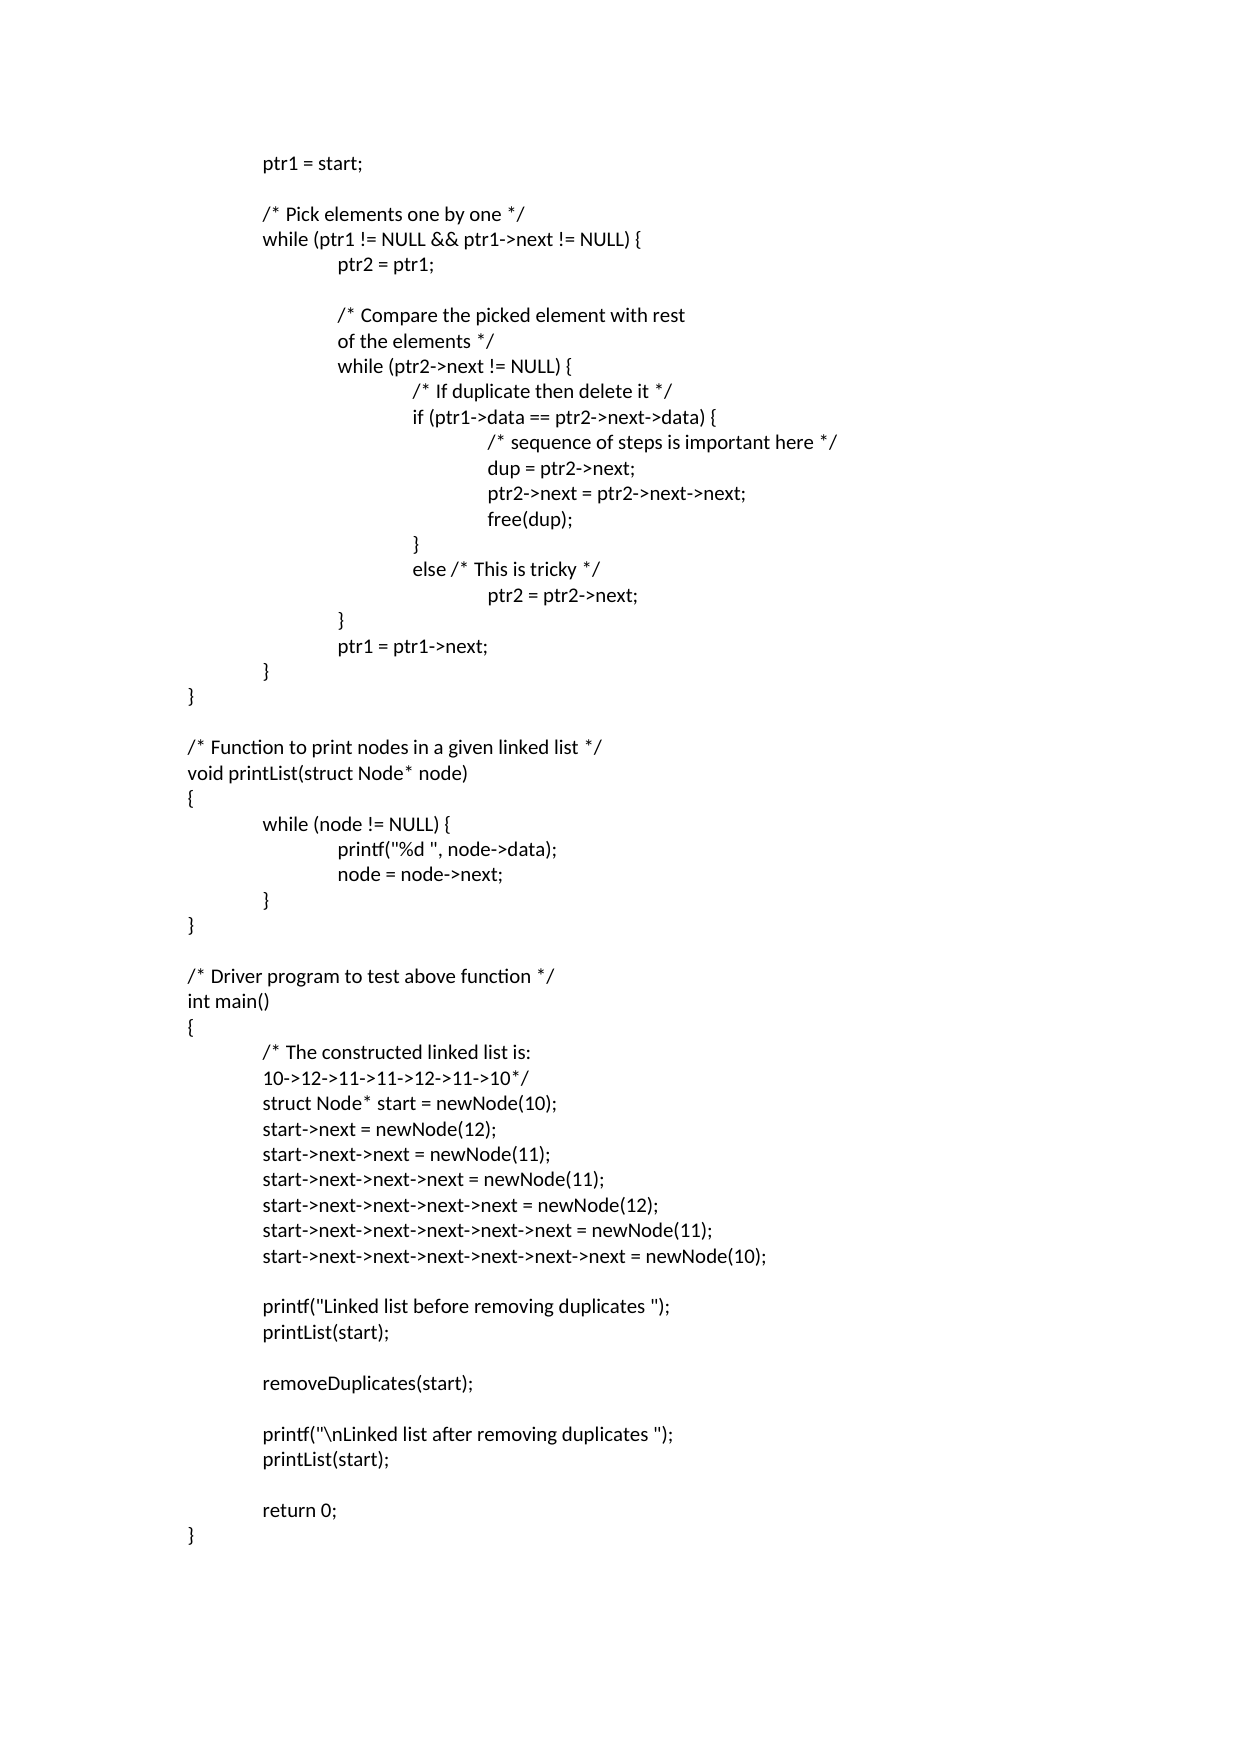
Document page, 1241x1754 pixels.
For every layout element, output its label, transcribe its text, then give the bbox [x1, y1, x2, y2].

text start->next = newNode(12); [187, 1116, 1053, 1141]
text { [187, 1014, 1053, 1039]
text /* If duplicate then delete it */ [187, 379, 1053, 404]
text node = node->next; [187, 862, 1053, 887]
text return 0; [187, 1497, 1053, 1522]
text if (ptr1->data == ptr2->next->data) { [187, 404, 1053, 429]
text } [187, 531, 1053, 557]
text /* sequence of steps is important here */ [187, 429, 1053, 455]
text of the elements */ [187, 328, 1053, 353]
text /* Compare the picked element with rest [187, 302, 1053, 328]
text ptr1 = start; [187, 150, 1053, 175]
text /* The constructed linked list is: [187, 1039, 1053, 1065]
text start->next->next->next->next = newNode(12); [187, 1192, 1053, 1217]
text else /* This is tricky */ [187, 557, 1053, 582]
text { [187, 785, 1053, 811]
text } [187, 658, 1053, 684]
text } [187, 684, 1053, 709]
text } [187, 912, 1053, 938]
text free(dup); [187, 506, 1053, 531]
text /* Function to print nodes in a given linked list */ [187, 734, 1053, 760]
text removeDuplicates(start); [187, 1370, 1053, 1395]
text void printList(struct Node* node) [187, 760, 1053, 785]
text /* Pick elements one by one */ [187, 201, 1053, 226]
text ptr2 = ptr2->next; [187, 582, 1053, 607]
text int main() [187, 989, 1053, 1014]
text } [187, 1522, 1053, 1548]
text struct Node* start = newNode(10); [187, 1090, 1053, 1116]
text printList(start); [187, 1446, 1053, 1472]
text ptr1 = ptr1->next; [187, 633, 1053, 658]
text while (ptr2->next != NULL) { [187, 353, 1053, 379]
text ptr2 = ptr1; [187, 252, 1053, 277]
text dup = ptr2->next; [187, 455, 1053, 480]
text start->next->next->next->next->next = newNode(11); [187, 1217, 1053, 1243]
text while (ptr1 != NULL && ptr1->next != NULL) { [187, 226, 1053, 252]
text } [187, 887, 1053, 912]
text 10->12->11->11->12->11->10*/ [187, 1065, 1053, 1090]
text printf("Linked list before removing duplicates "); [187, 1294, 1053, 1319]
text start->next->next->next = newNode(11); [187, 1167, 1053, 1192]
text ptr2->next = ptr2->next->next; [187, 480, 1053, 506]
text printf("\nLinked list after removing duplicates "); [187, 1421, 1053, 1446]
text while (node != NULL) { [187, 811, 1053, 836]
text start->next->next = newNode(11); [187, 1141, 1053, 1167]
text } [187, 607, 1053, 633]
text /* Driver program to test above function */ [187, 963, 1053, 989]
text printf("%d ", node->data); [187, 836, 1053, 862]
text printList(start); [187, 1319, 1053, 1344]
text start->next->next->next->next->next->next = newNode(10); [187, 1243, 1053, 1268]
